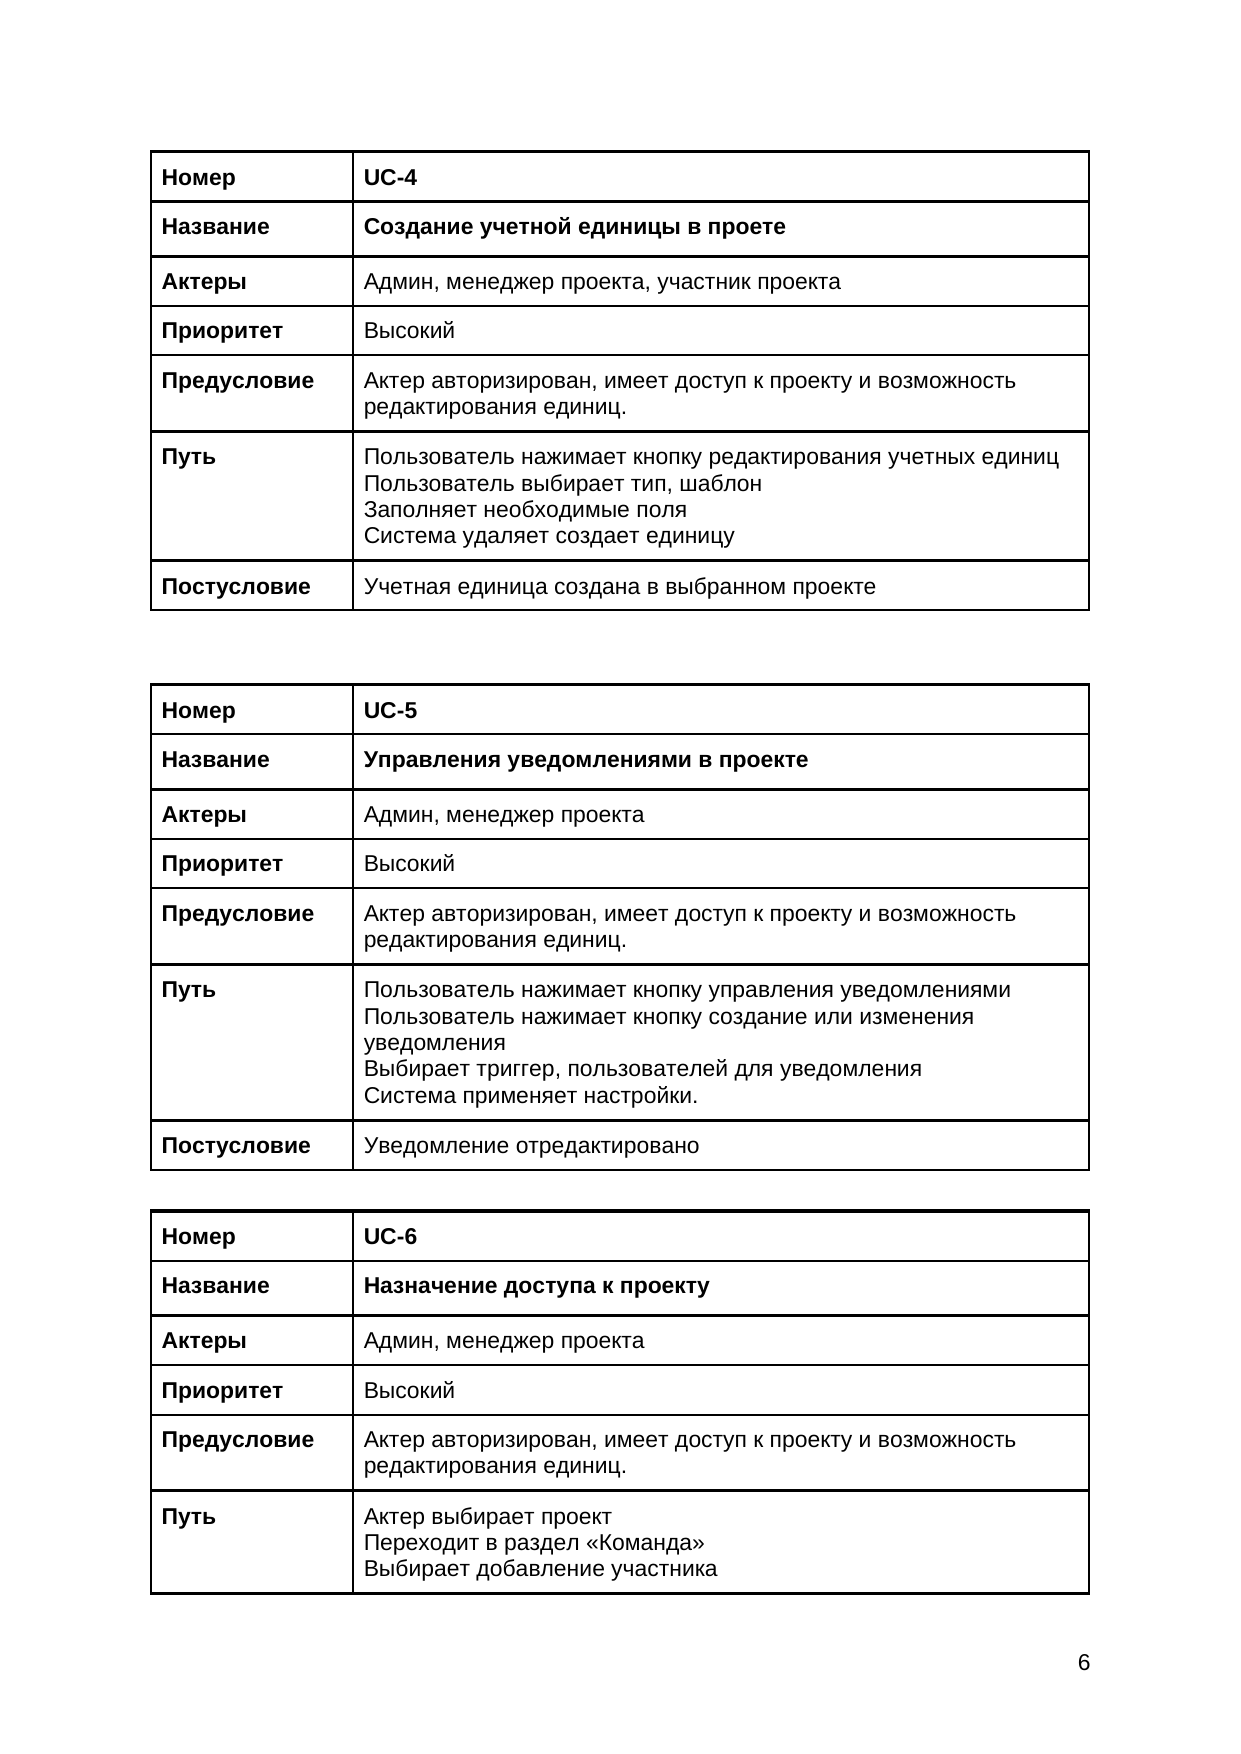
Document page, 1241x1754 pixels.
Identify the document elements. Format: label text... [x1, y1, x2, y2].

table_cell Пользователь нажимает кнопку редактирования учетных единиц Пользователь выбирает тип, шаблон Заполняет необходимые поля Система удаляет создает единицу [354, 433, 1088, 559]
table_cell Актеры [152, 258, 352, 305]
table_header Номер [152, 1213, 352, 1260]
table_cell Актер авторизирован, имеет доступ к проекту и возможность редактирования единиц. [354, 1416, 1088, 1489]
table_cell Высокий [354, 840, 1088, 887]
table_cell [354, 1492, 1088, 1592]
table_cell Приоритет [152, 307, 352, 354]
table_cell Приоритет [152, 1366, 352, 1413]
table_cell Путь [152, 1492, 352, 1592]
table_cell Высокий [354, 1366, 1088, 1413]
table_cell Предусловие [152, 1416, 352, 1489]
table_cell Учетная единица создана в выбранном проекте [354, 562, 1088, 609]
table_cell Актер авторизирован, имеет доступ к проекту и возможность редактирования единиц. [354, 356, 1088, 430]
table_header Номер [152, 153, 352, 200]
table_cell Уведомление отредактировано [354, 1122, 1088, 1169]
table_cell Админ, менеджер проекта [354, 1317, 1088, 1364]
table_cell Путь [152, 966, 352, 1118]
table_header UC-4 [354, 153, 1088, 200]
table_cell Постусловие [152, 562, 352, 609]
table_header UC-6 [354, 1213, 1088, 1260]
table_cell Приоритет [152, 840, 352, 887]
table_cell Управления уведомлениями в проекте [354, 735, 1088, 787]
table_cell Название [152, 1262, 352, 1314]
table_header UC-5 [354, 686, 1088, 733]
table_header Номер [152, 686, 352, 733]
table_cell Путь [152, 433, 352, 559]
table_cell Высокий [354, 307, 1088, 354]
table_cell Админ, менеджер проекта, участник проекта [354, 258, 1088, 305]
table_cell Админ, менеджер проекта [354, 791, 1088, 838]
table_cell Актеры [152, 791, 352, 838]
table_cell Пользователь нажимает кнопку управления уведомлениями Пользователь нажимает кнопку создание или изменения уведомления Выбирает триггер, пользователей для уведомления Система применяет настройки. [354, 966, 1088, 1118]
table_cell Создание учетной единицы в проете [354, 203, 1088, 254]
table_cell Предусловие [152, 889, 352, 963]
table_cell Назначение доступа к проекту [354, 1262, 1088, 1314]
table_cell Предусловие [152, 356, 352, 430]
table_cell Актер авторизирован, имеет доступ к проекту и возможность редактирования единиц. [354, 889, 1088, 963]
table_cell Название [152, 203, 352, 254]
table_cell Актеры [152, 1317, 352, 1364]
table_cell Название [152, 735, 352, 787]
table_cell Постусловие [152, 1122, 352, 1169]
